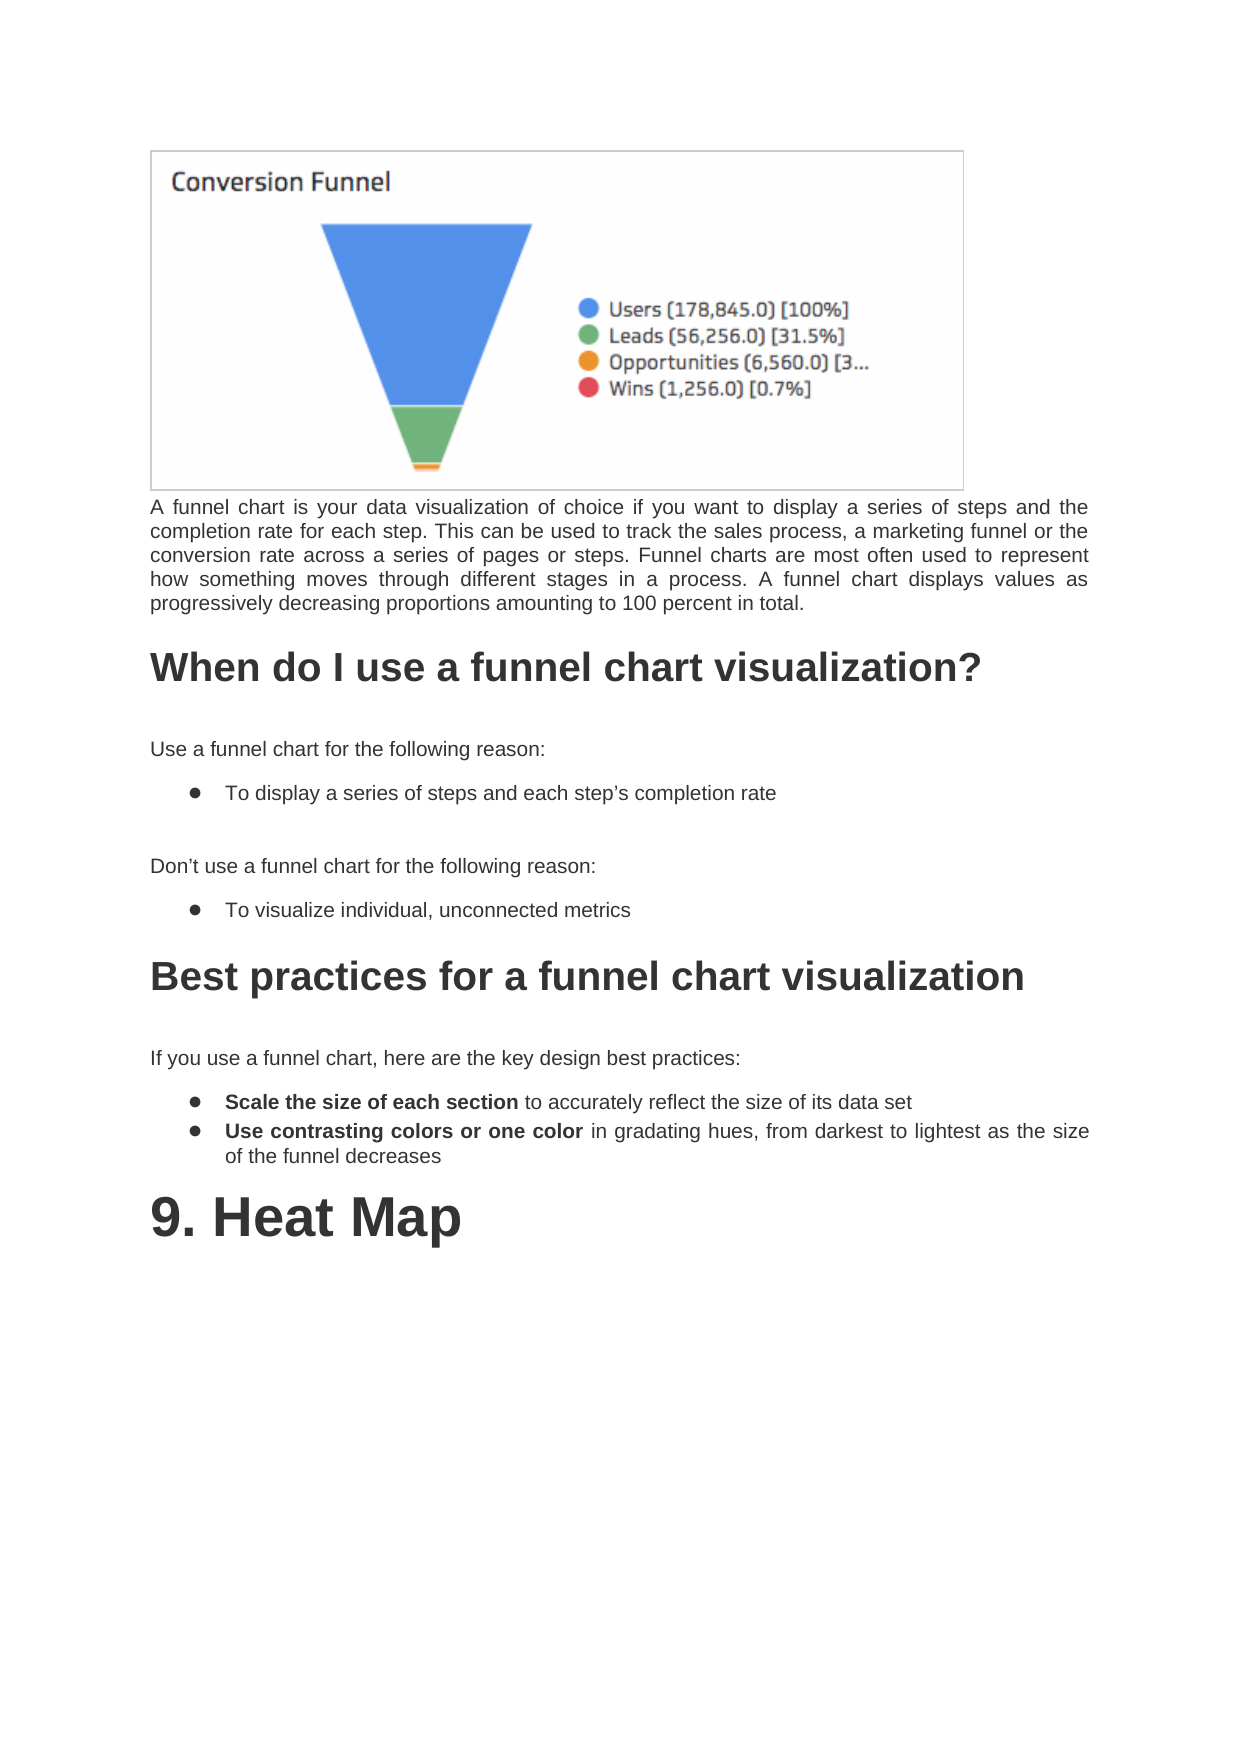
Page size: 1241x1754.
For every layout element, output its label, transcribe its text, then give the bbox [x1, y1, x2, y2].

text A funnel chart is your data visualization of choice if you want to display a series of steps and the completion rate for each step. This can be used to track the sales process, a marketing funnel or the conversion rate across a series of pages or steps. Funnel charts are most often used to represent how something moves through different stages in a process. A funnel chart displays values as progressively decreasing proportions amounting to 100 percent in total. [150, 494, 1090, 614]
subtitle 9. Heat Map [150, 1184, 1090, 1249]
subtitle Best practices for a funnel chart visualization [150, 952, 1090, 999]
text Don’t use a funnel chart for the following reason: [150, 854, 1090, 878]
subtitle When do I use a funnel chart visualization? [150, 643, 1090, 690]
list Use contrasting colors or one color in gradating hues, from darkest to lightest as the size of the funnel decreases [187, 1115, 1090, 1167]
text Use a funnel chart for the following reason: [150, 736, 1090, 760]
list Scale the size of each section to accurately reflect the size of its data set [187, 1086, 1090, 1115]
text If you use a funnel chart, here are the key design best practices: [150, 1045, 1090, 1069]
picture [152, 152, 963, 489]
list To visualize individual, unconnected metrics [187, 894, 1090, 923]
list To display a series of steps and each step’s completion rate [187, 777, 1090, 806]
